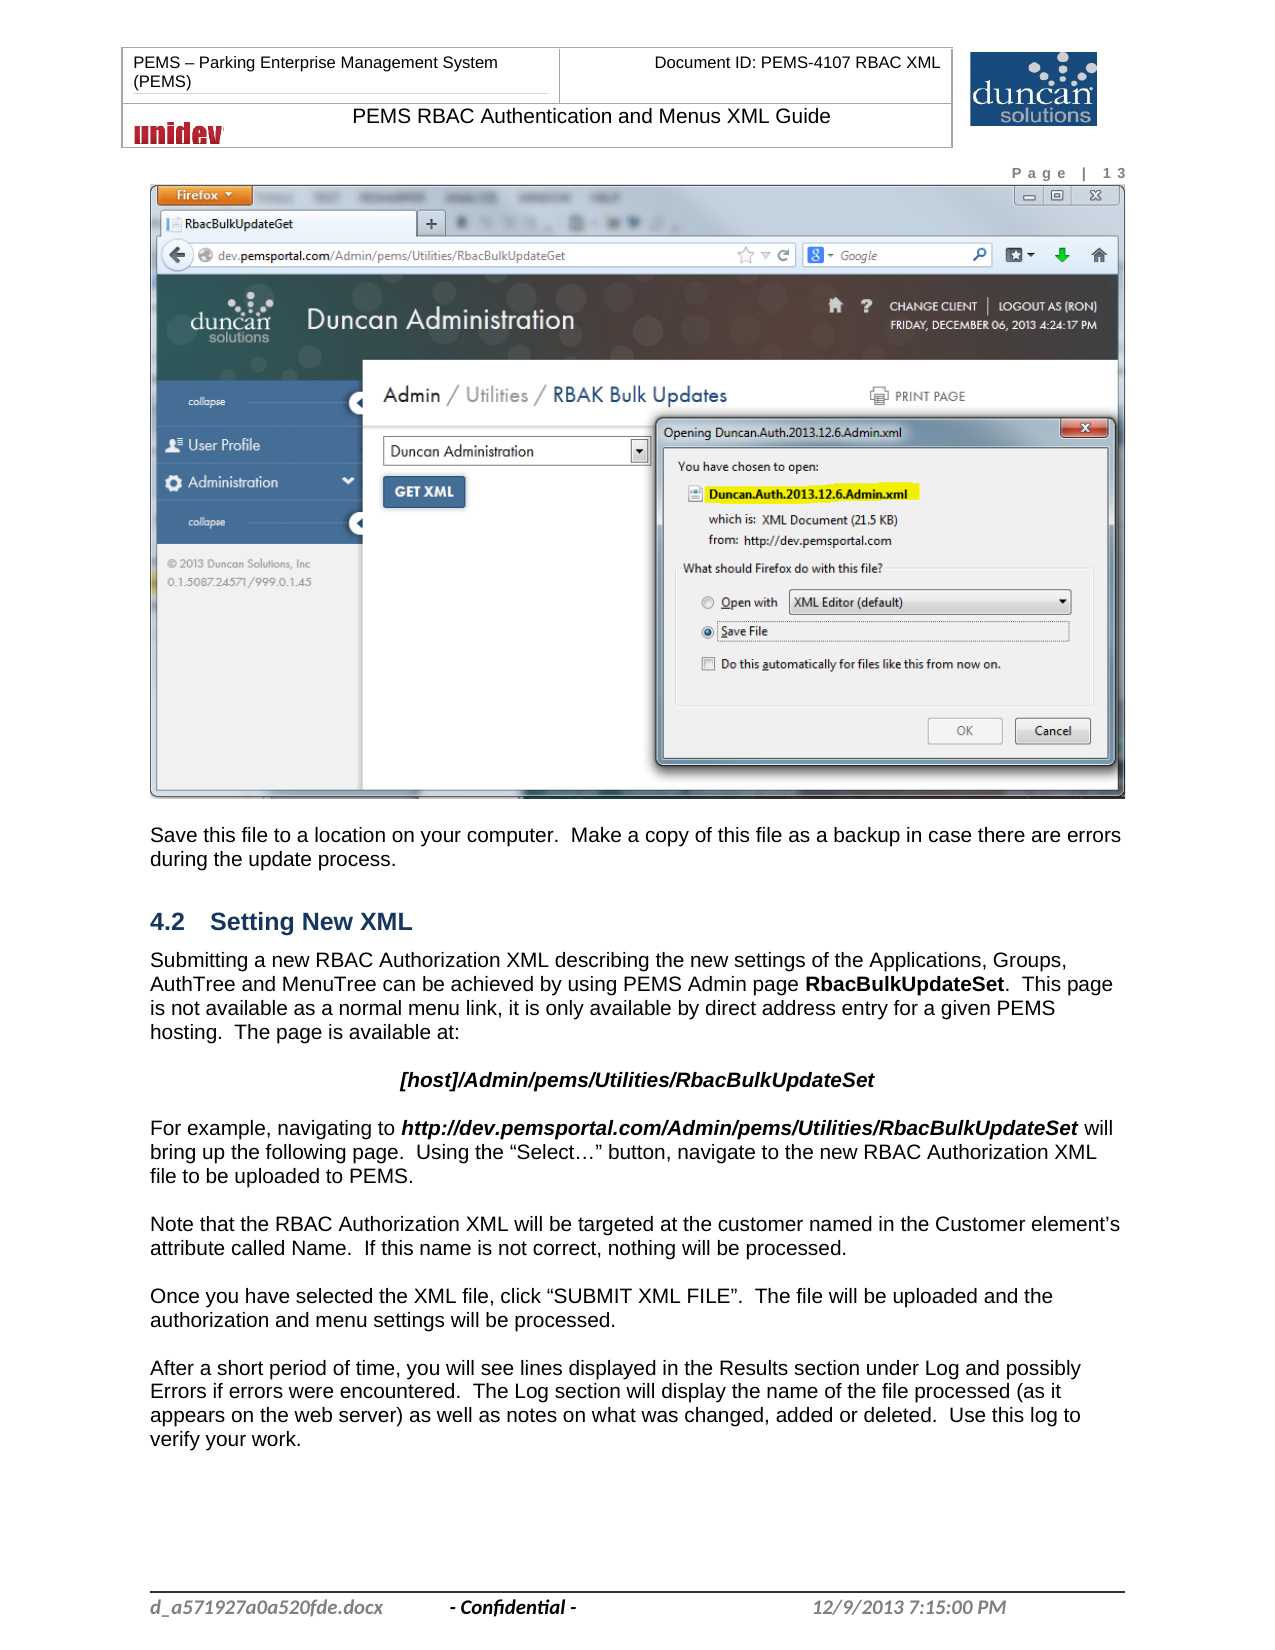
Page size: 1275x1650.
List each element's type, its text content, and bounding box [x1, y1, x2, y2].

text Submitting a new RBAC Authorization XML describing the new settings of the Applications, Groups, AuthTree and MenuTree can be achieved by using PEMS Admin page RbacBulkUpdateSet. This page is not available as a normal menu link, it is only available by direct address entry for a given PEMS hosting. The page is available at: [150, 948, 1125, 1044]
picture [150, 185, 1125, 799]
text [host]/Admin/pems/Utilities/RbacBulkUpdateSet [150, 1068, 1125, 1092]
text Note that the RBAC Authorization XML will be targeted at the customer named in the Customer element’s attribute called Name. If this name is not correct, nothing will be processed. [150, 1212, 1125, 1259]
text Save this file to a location on your computer. Make a copy of this file as a backup in case there are errors during the update process. [150, 822, 1125, 870]
picture [970, 52, 1097, 126]
subtitle Setting New XML [150, 907, 1125, 936]
text Once you have selected the XML file, click “SUBMIT XML FILE”. The file will be uploaded and the authorization and menu settings will be processed. [150, 1283, 1125, 1331]
text For example, navigating to http://dev.pemsportal.com/Admin/pems/Utilities/RbacBulkUpdateSet will bring up the following page. Using the “Select…” button, navigate to the new RBAC Authorization XML file to be uploaded to PEMS. [150, 1116, 1125, 1188]
text After a short period of time, you will see lines displayed in the Results section under Log and possibly Errors if errors were encountered. The Log section will display the name of the file processed (as it appears on the web server) as well as notes on what was changed, added or deleted. Use this log to verify your work. [150, 1355, 1125, 1451]
picture [133, 121, 224, 143]
